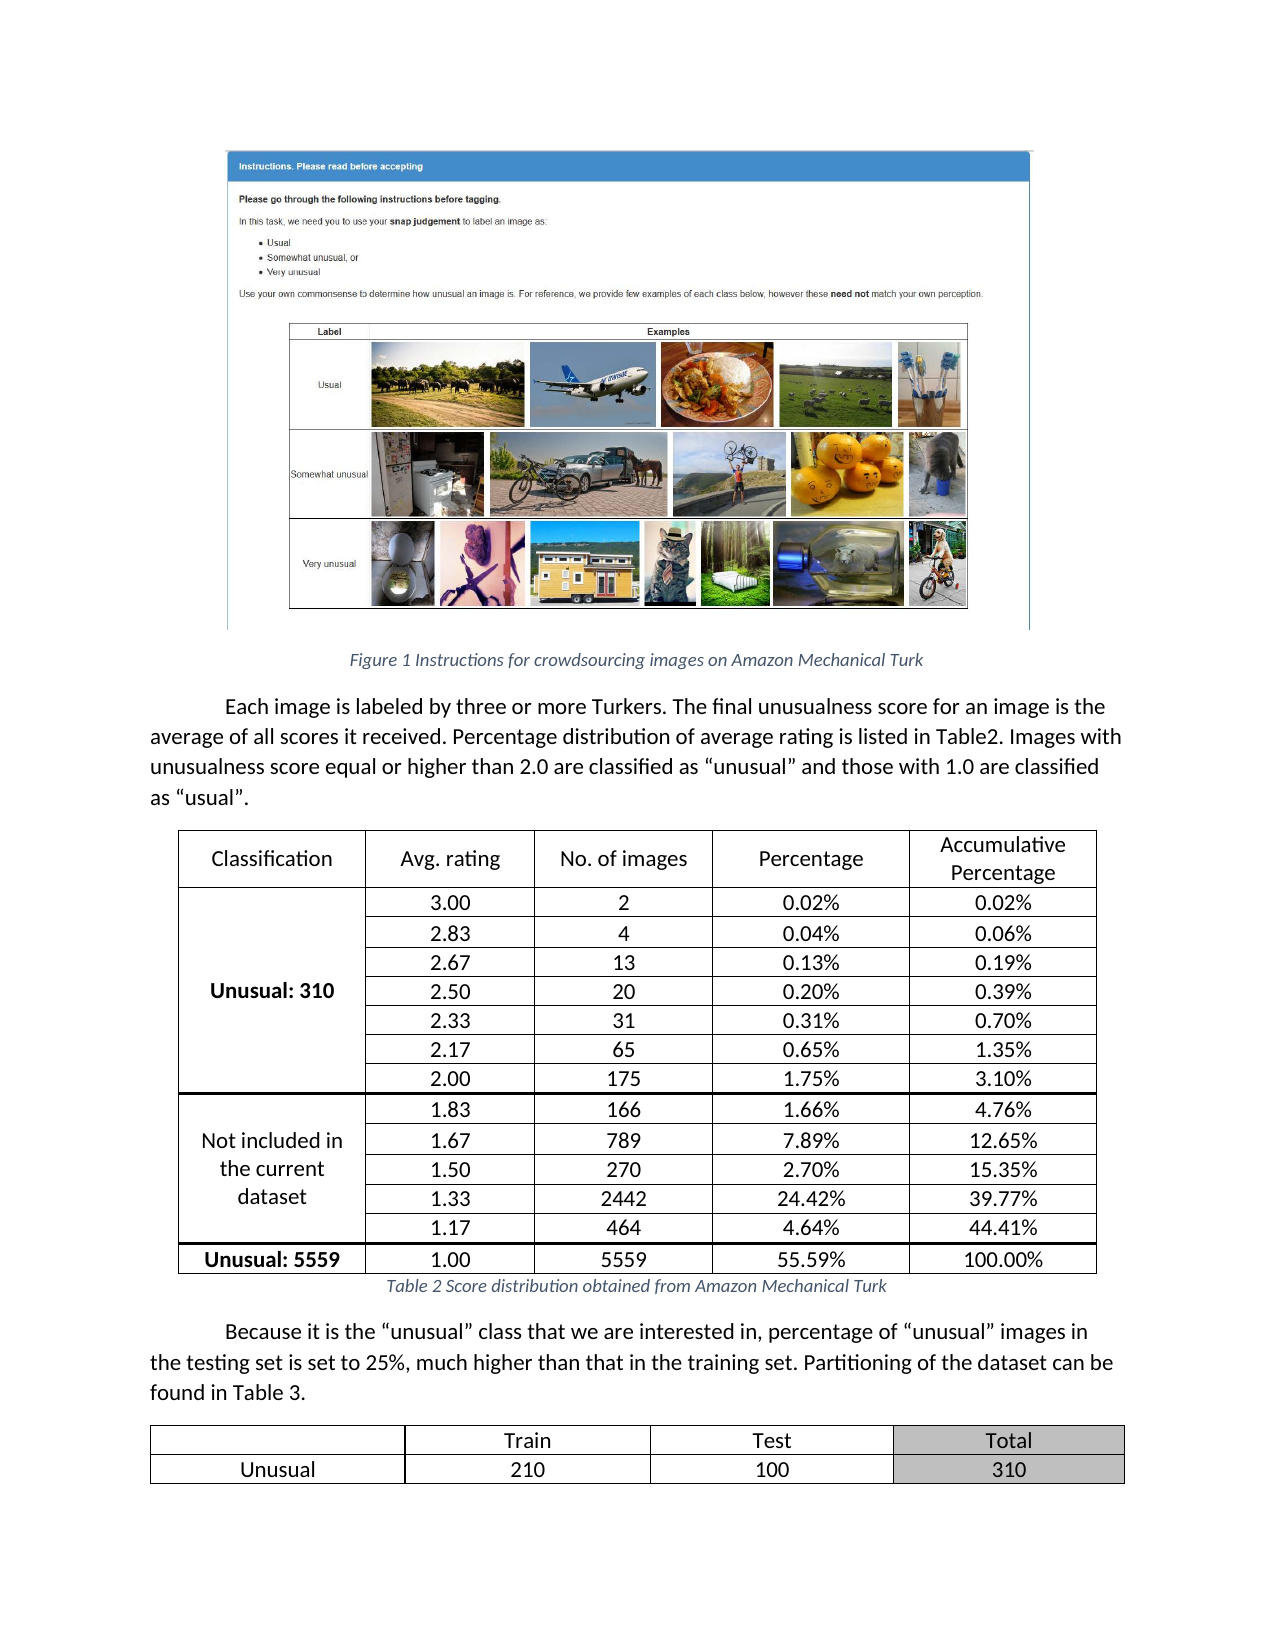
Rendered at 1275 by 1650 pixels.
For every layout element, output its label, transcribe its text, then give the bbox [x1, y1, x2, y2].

table_cell 2.33 [366, 1006, 534, 1034]
table_cell 20 [535, 977, 712, 1005]
table_cell 12.65% [910, 1124, 1096, 1154]
table_cell 1.75% [713, 1064, 909, 1092]
table_header Test [651, 1426, 893, 1454]
table_cell 2.67 [366, 948, 534, 976]
table_cell 1.67 [366, 1124, 534, 1154]
table_cell 310 [894, 1455, 1124, 1483]
text Because it is the “unusual” class that we are interested in, percentage of “unusual” images in the testing set is set to 25%, much higher than that in the training set. Partitioning of the dataset can be found in Table 3. [150, 1317, 1125, 1406]
table_cell 166 [535, 1095, 712, 1123]
table_cell 3.00 [366, 888, 534, 916]
table_cell Unusual: 5559 [179, 1245, 365, 1273]
table_cell 0.02% [713, 888, 909, 916]
table_header Train [406, 1426, 650, 1454]
table_cell 210 [406, 1455, 650, 1483]
table_cell Unusual [151, 1455, 404, 1483]
text Figure 1 Instructions for crowdsourcing images on Amazon Mechanical Turk [150, 648, 1125, 671]
table_cell 44.41% [910, 1214, 1096, 1242]
table_cell 1.66% [713, 1095, 909, 1123]
table_cell 2.50 [366, 977, 534, 1005]
table_cell 4 [535, 917, 712, 947]
table_cell 0.04% [713, 917, 909, 947]
table_cell 4.76% [910, 1095, 1096, 1123]
table_cell 15.35% [910, 1155, 1096, 1183]
table_cell 7.89% [713, 1124, 909, 1154]
table_cell 2442 [535, 1185, 712, 1212]
picture [225, 150, 1034, 630]
table_header [151, 1426, 404, 1454]
table_cell 100.00% [910, 1245, 1096, 1273]
table_cell 39.77% [910, 1185, 1096, 1212]
table_cell 464 [535, 1214, 712, 1242]
table_cell 1.33 [366, 1185, 534, 1212]
table_cell 2.17 [366, 1035, 534, 1063]
table_header Accumulative Percentage [910, 831, 1096, 887]
table_cell 1.17 [366, 1214, 534, 1242]
table_cell 0.20% [713, 977, 909, 1005]
table_cell 0.65% [713, 1035, 909, 1063]
table_cell 1.83 [366, 1095, 534, 1123]
table_cell 0.06% [910, 917, 1096, 947]
table_cell Unusual: 310 [179, 888, 365, 1092]
table_cell 1.50 [366, 1155, 534, 1183]
text Each image is labeled by three or more Turkers. The final unusualness score for an image is the average of all scores it received. Percentage distribution of average rating is listed in Table2. Images with unusualness score equal or higher than 2.0 are classified as “unusual” and those with 1.0 are classified as “usual”. [150, 692, 1125, 811]
table_cell 789 [535, 1124, 712, 1154]
table_header Total [894, 1426, 1124, 1454]
table_cell 2.70% [713, 1155, 909, 1183]
table_cell 1.00 [366, 1245, 534, 1273]
table_cell 0.19% [910, 948, 1096, 976]
table_header Classification [179, 831, 365, 887]
table_cell 4.64% [713, 1214, 909, 1242]
table_cell 0.13% [713, 948, 909, 976]
table_header Percentage [713, 831, 909, 887]
table_cell 0.31% [713, 1006, 909, 1034]
table_cell 13 [535, 948, 712, 976]
table_cell 65 [535, 1035, 712, 1063]
table_cell 0.39% [910, 977, 1096, 1005]
table_cell 1.35% [910, 1035, 1096, 1063]
text Table 2 Score distribution obtained from Amazon Mechanical Turk [150, 1274, 1125, 1297]
table_cell 3.10% [910, 1064, 1096, 1092]
table_cell 2.83 [366, 917, 534, 947]
table_header Avg. rating [366, 831, 534, 887]
table_cell 5559 [535, 1245, 712, 1273]
table_cell 2.00 [366, 1064, 534, 1092]
table_cell 2 [535, 888, 712, 916]
table_header No. of images [535, 831, 712, 887]
table_cell 55.59% [713, 1245, 909, 1273]
table_cell 31 [535, 1006, 712, 1034]
table_cell 0.70% [910, 1006, 1096, 1034]
table_cell Not included in the current dataset [179, 1095, 365, 1242]
table_cell 24.42% [713, 1185, 909, 1212]
table_cell 175 [535, 1064, 712, 1092]
table_cell 0.02% [910, 888, 1096, 916]
table_cell 100 [651, 1455, 893, 1483]
table_cell 270 [535, 1155, 712, 1183]
